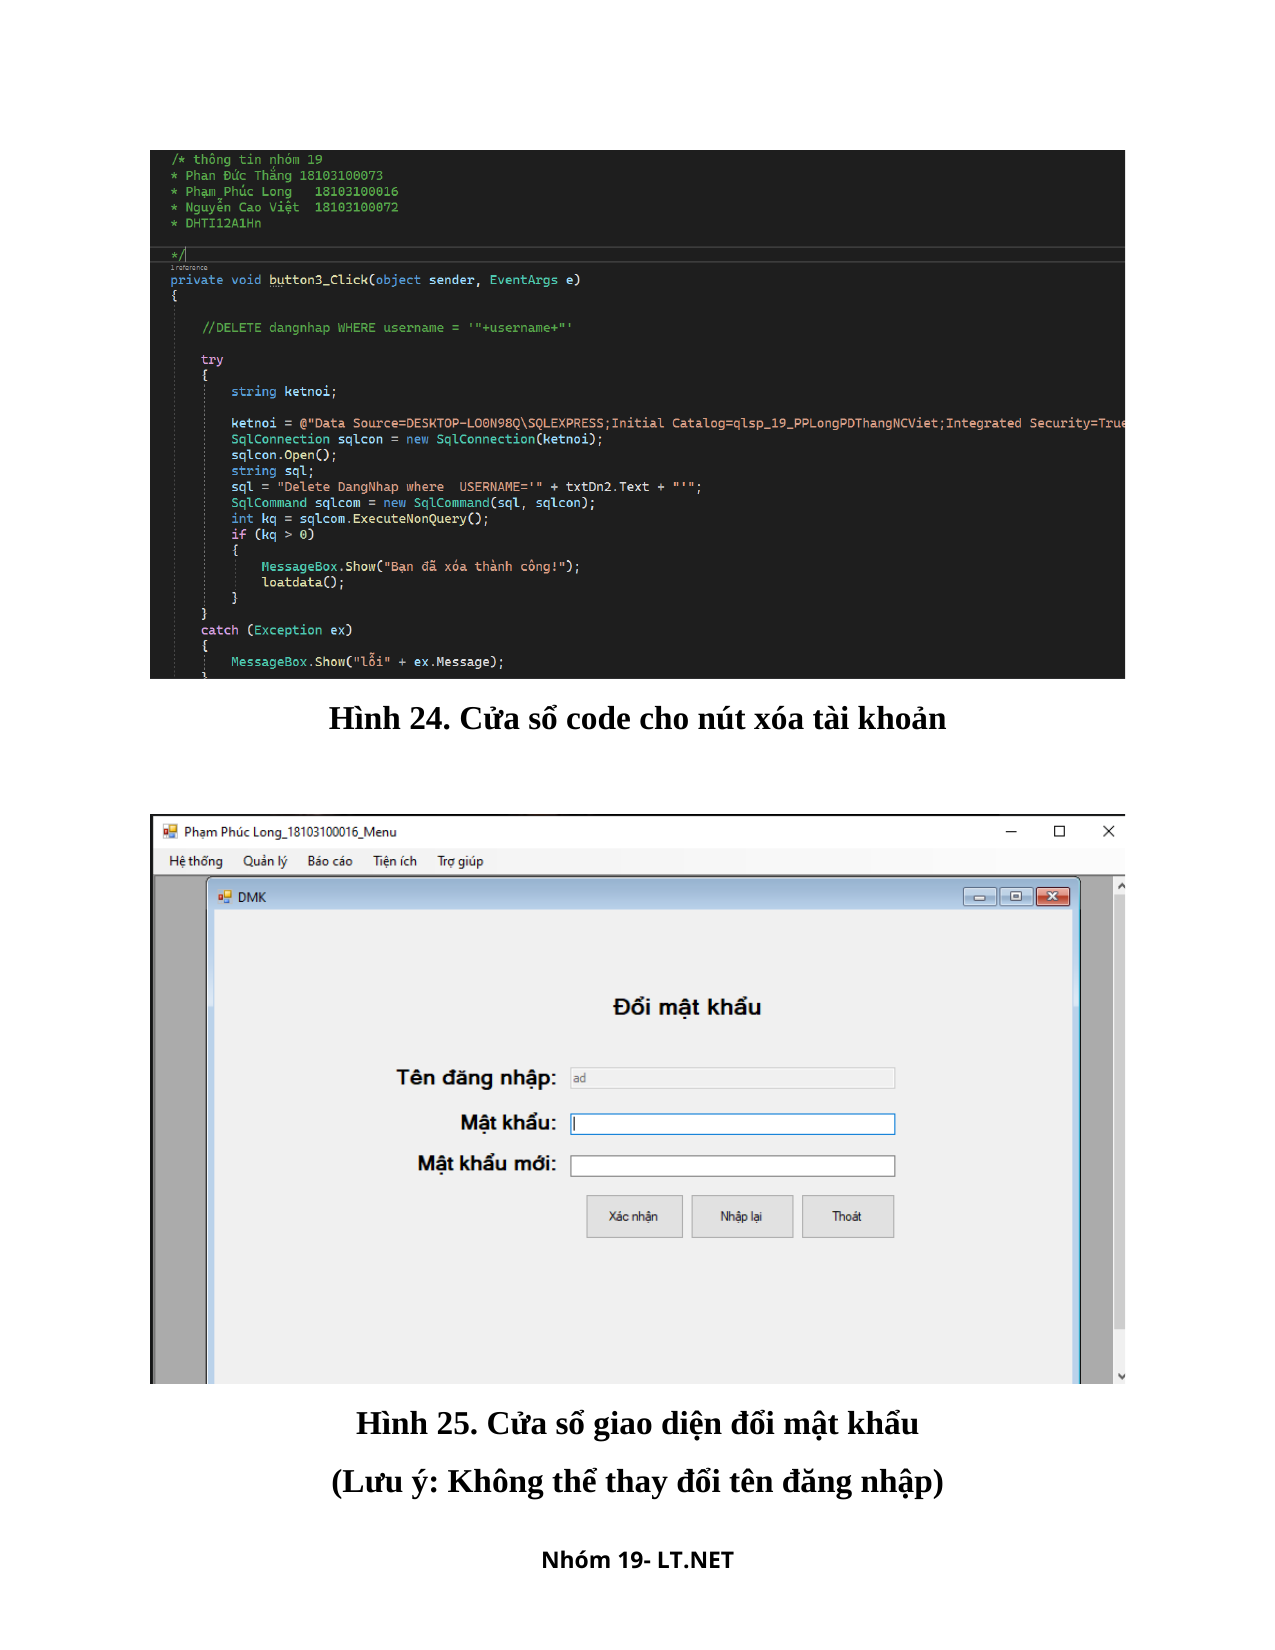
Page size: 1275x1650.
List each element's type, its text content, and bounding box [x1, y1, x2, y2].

text Hình 25. Cửa sổ giao diện đổi mật khẩu [150, 1403, 1125, 1442]
text Hình 24. Cửa sổ code cho nút xóa tài khoản [150, 699, 1125, 737]
picture [150, 150, 1125, 679]
text (Lưu ý: Không thể thay đổi tên đăng nhập) [150, 1461, 1125, 1500]
picture [150, 814, 1125, 1384]
